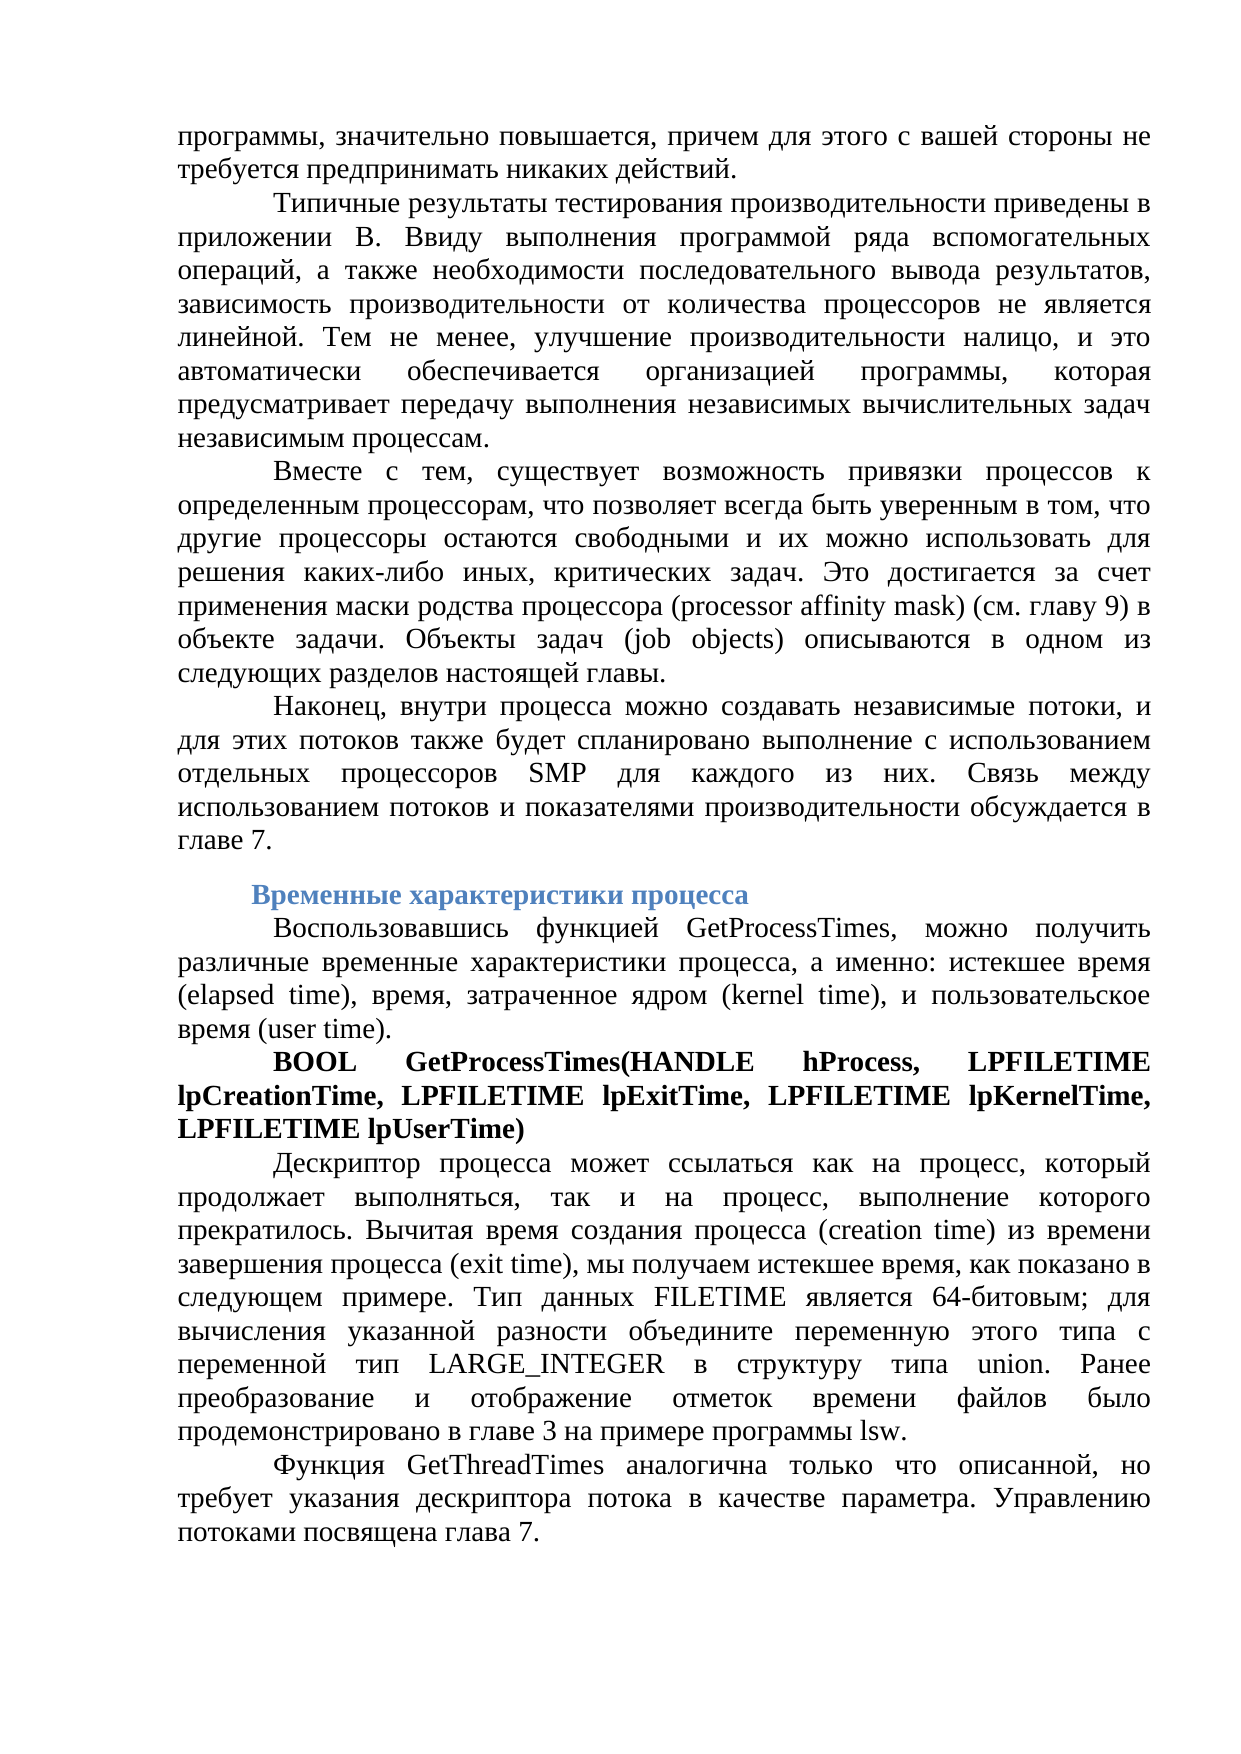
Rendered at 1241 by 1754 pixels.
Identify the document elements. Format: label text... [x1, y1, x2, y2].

text BOOL GetProcessTimes(HANDLE hProcess, LPFILETIME lpCreationTime, LPFILETIME lpExitTime, LPFILETIME lpKernelTime, LPFILETIME lpUserTime) [177, 1044, 1152, 1145]
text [177, 118, 1152, 185]
text Воспользовавшись функцией GetProcessTimes, можно получить различные временные характеристики процесса, а именно: истекшее время (elapsed time), время, затраченное ядром (kernel time), и пользовательское время (user time). [177, 910, 1152, 1044]
text Дескриптор процесса может ссылаться как на процесс, который продолжает выполняться, так и на процесс, выполнение которого прекратилось. Вычитая время создания процесса (creation time) из времени завершения процесса (exit time), мы получаем истекшее время, как показано в следующем примере. Тип данных FILETIME является 64-битовым; для вычисления указанной разности объедините переменную этого типа с переменной тип LARGE_INTEGER в структуру типа union. Ранее преобразование и отображение отметок времени файлов было продемонстрировано в главе 3 на примере программы lsw. [177, 1145, 1152, 1447]
text Функция GetThreadTimes аналогична только что описанной, но требует указания дескриптора потока в качестве параметра. Управлению потоками посвящена глава 7. [177, 1447, 1152, 1548]
text Типичные результаты тестирования производительности приведены в приложении В. Ввиду выполнения программой ряда вспомогательных операций, а также необходимости последовательного вывода результатов, зависимость производительности от количества процессоров не является линейной. Тем не менее, улучшение производительности налицо, и это автоматически обеспечивается организацией программы, которая предусматривает передачу выполнения независимых вычислительных задач независимым процессам. [177, 185, 1152, 453]
text Наконец, внутри процесса можно создавать независимые потоки, и для этих потоков также будет спланировано выполнение с использованием отдельных процессоров SMP для каждого из них. Связь между использованием потоков и показателями производительности обсуждается в главе 7. [177, 688, 1152, 856]
text Вместе с тем, существует возможность привязки процессов к определенным процессорам, что позволяет всегда быть уверенным в том, что другие процессоры остаются свободными и их можно использовать для решения каких-либо иных, критических задач. Это достигается за счет применения маски родства процессора (processor affinity mask) (см. главу 9) в объекте задачи. Объекты задач (job objects) описываются в одном из следующих разделов настоящей главы. [177, 453, 1152, 688]
subtitle Временные характеристики процесса [177, 877, 1152, 910]
